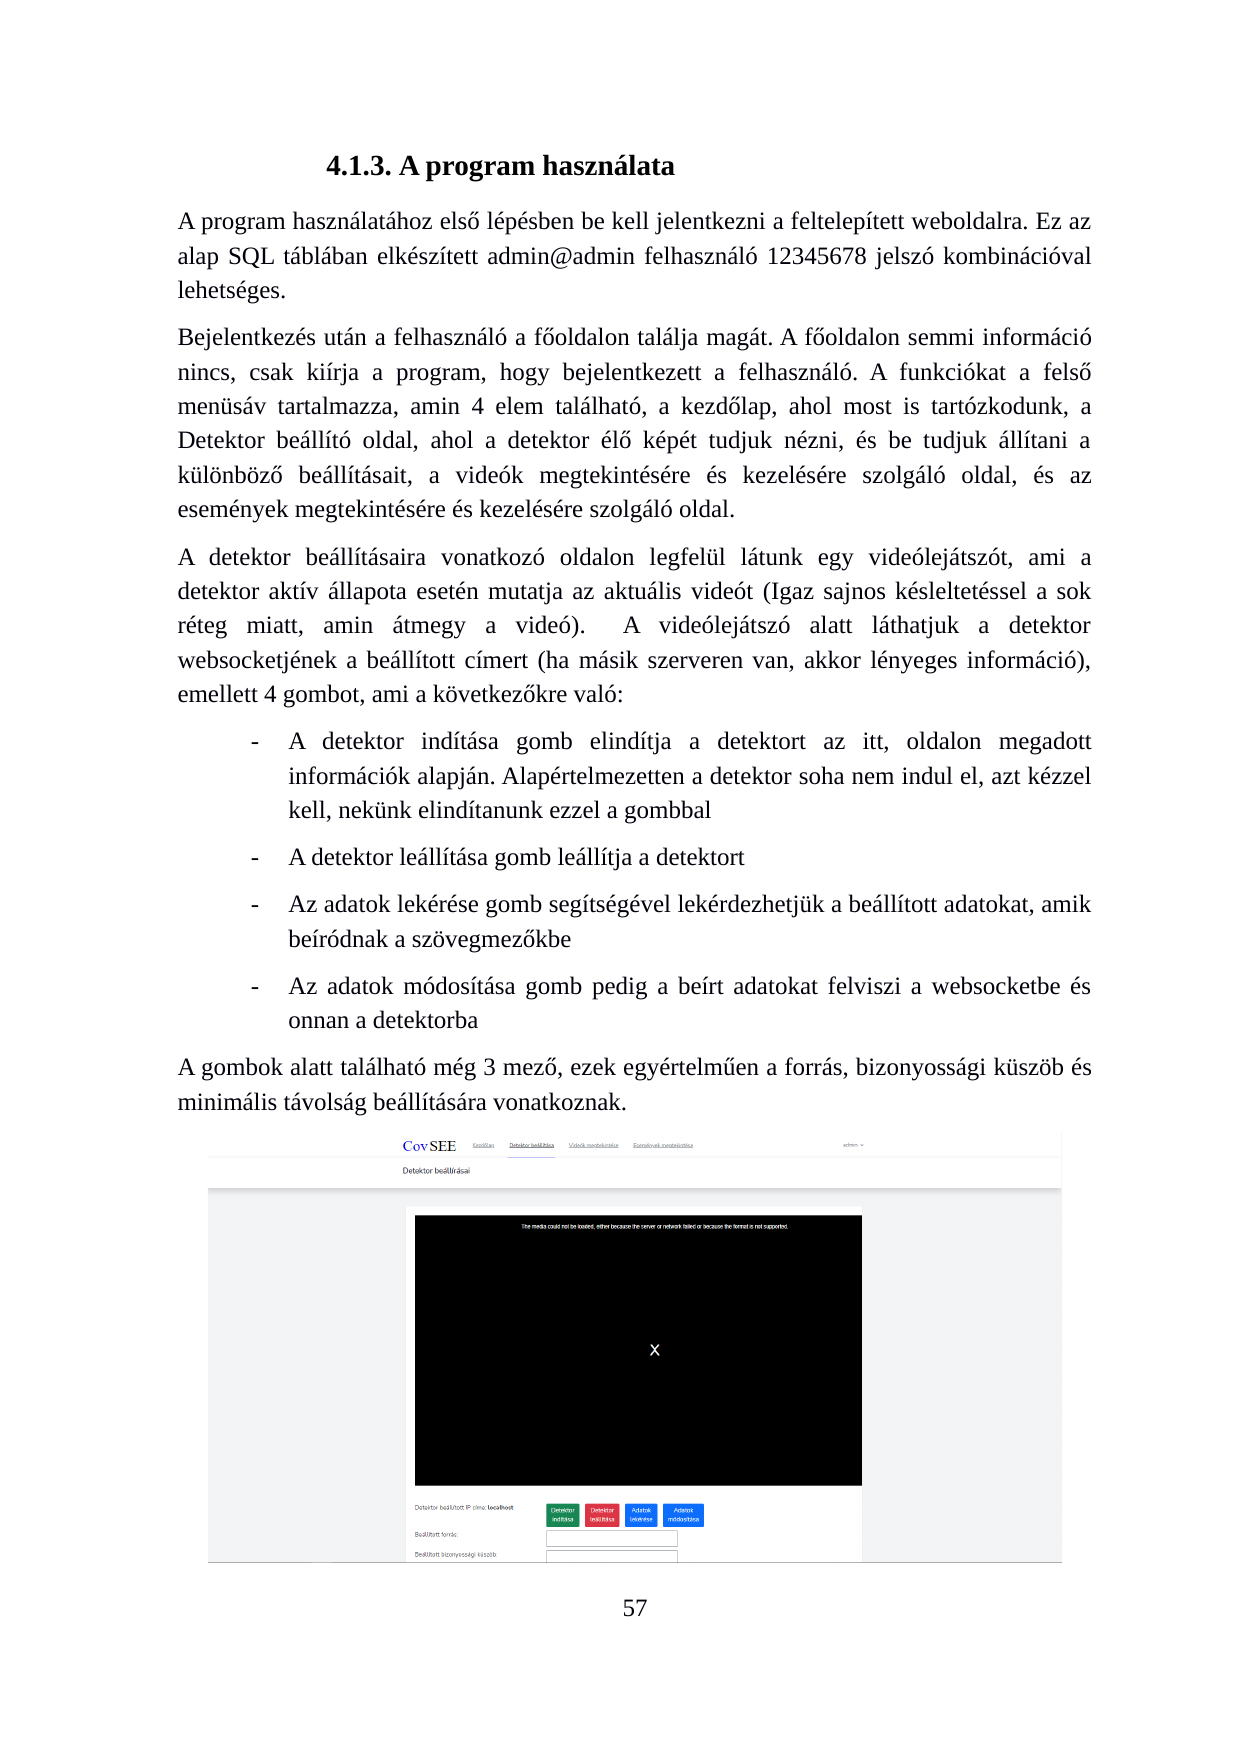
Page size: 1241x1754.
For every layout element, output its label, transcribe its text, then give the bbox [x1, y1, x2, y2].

list Az adatok módosítása gomb pedig a beírt adatokat felviszi a websocketbe és onnan a detektorba [251, 971, 1092, 1034]
list A detektor indítása gomb elindítja a detektort az itt, oldalon megadott információk alapján. Alapértelmezetten a detektor soha nem indul el, azt kézzel kell, nekünk elindítanunk ezzel a gombbal [251, 726, 1092, 824]
list A detektor leállítása gomb leállítja a detektort [251, 842, 1092, 871]
text A gombok alatt található még 3 mező, ezek egyértelműen a forrás, bizonyossági küszöb és minimális távolság beállítására vonatkoznak. [177, 1052, 1092, 1116]
text A program használatához első lépésben be kell jelentkezni a feltelepített weboldalra. Ez az alap SQL táblában elkészített admin@admin felhasználó 12345678 jelszó kombinációval lehetséges. [177, 206, 1092, 304]
text Bejelentkezés után a felhasználó a főoldalon találja magát. A főoldalon semmi információ nincs, csak kiírja a program, hogy bejelentkezett a felhasználó. A funkciókat a felső menüsáv tartalmazza, amin 4 elem található, a kezdőlap, ahol most is tartózkodunk, a Detektor beállító oldal, ahol a detektor élő képét tudjuk nézni, és be tudjuk állítani a különböző beállításait, a videók megtekintésére és kezelésére szolgáló oldal, és az események megtekintésére és kezelésére szolgáló oldal. [177, 322, 1092, 523]
list Az adatok lekérése gomb segítségével lekérdezhetjük a beállított adatokat, amik beíródnak a szövegmezőkbe [251, 889, 1092, 953]
subtitle A program használata [326, 148, 1092, 181]
text A detektor beállításaira vonatkozó oldalon legfelül látunk egy videólejátszót, ami a detektor aktív állapota esetén mutatja az aktuális videót (Igaz sajnos késleltetéssel a sok réteg miatt, amin átmegy a videó). A videólejátszó alatt láthatjuk a detektor websocketjének a beállított címert (ha másik szerveren van, akkor lényeges információ), emellett 4 gombot, ami a következőkre való: [177, 542, 1092, 708]
picture [207, 1133, 1062, 1563]
